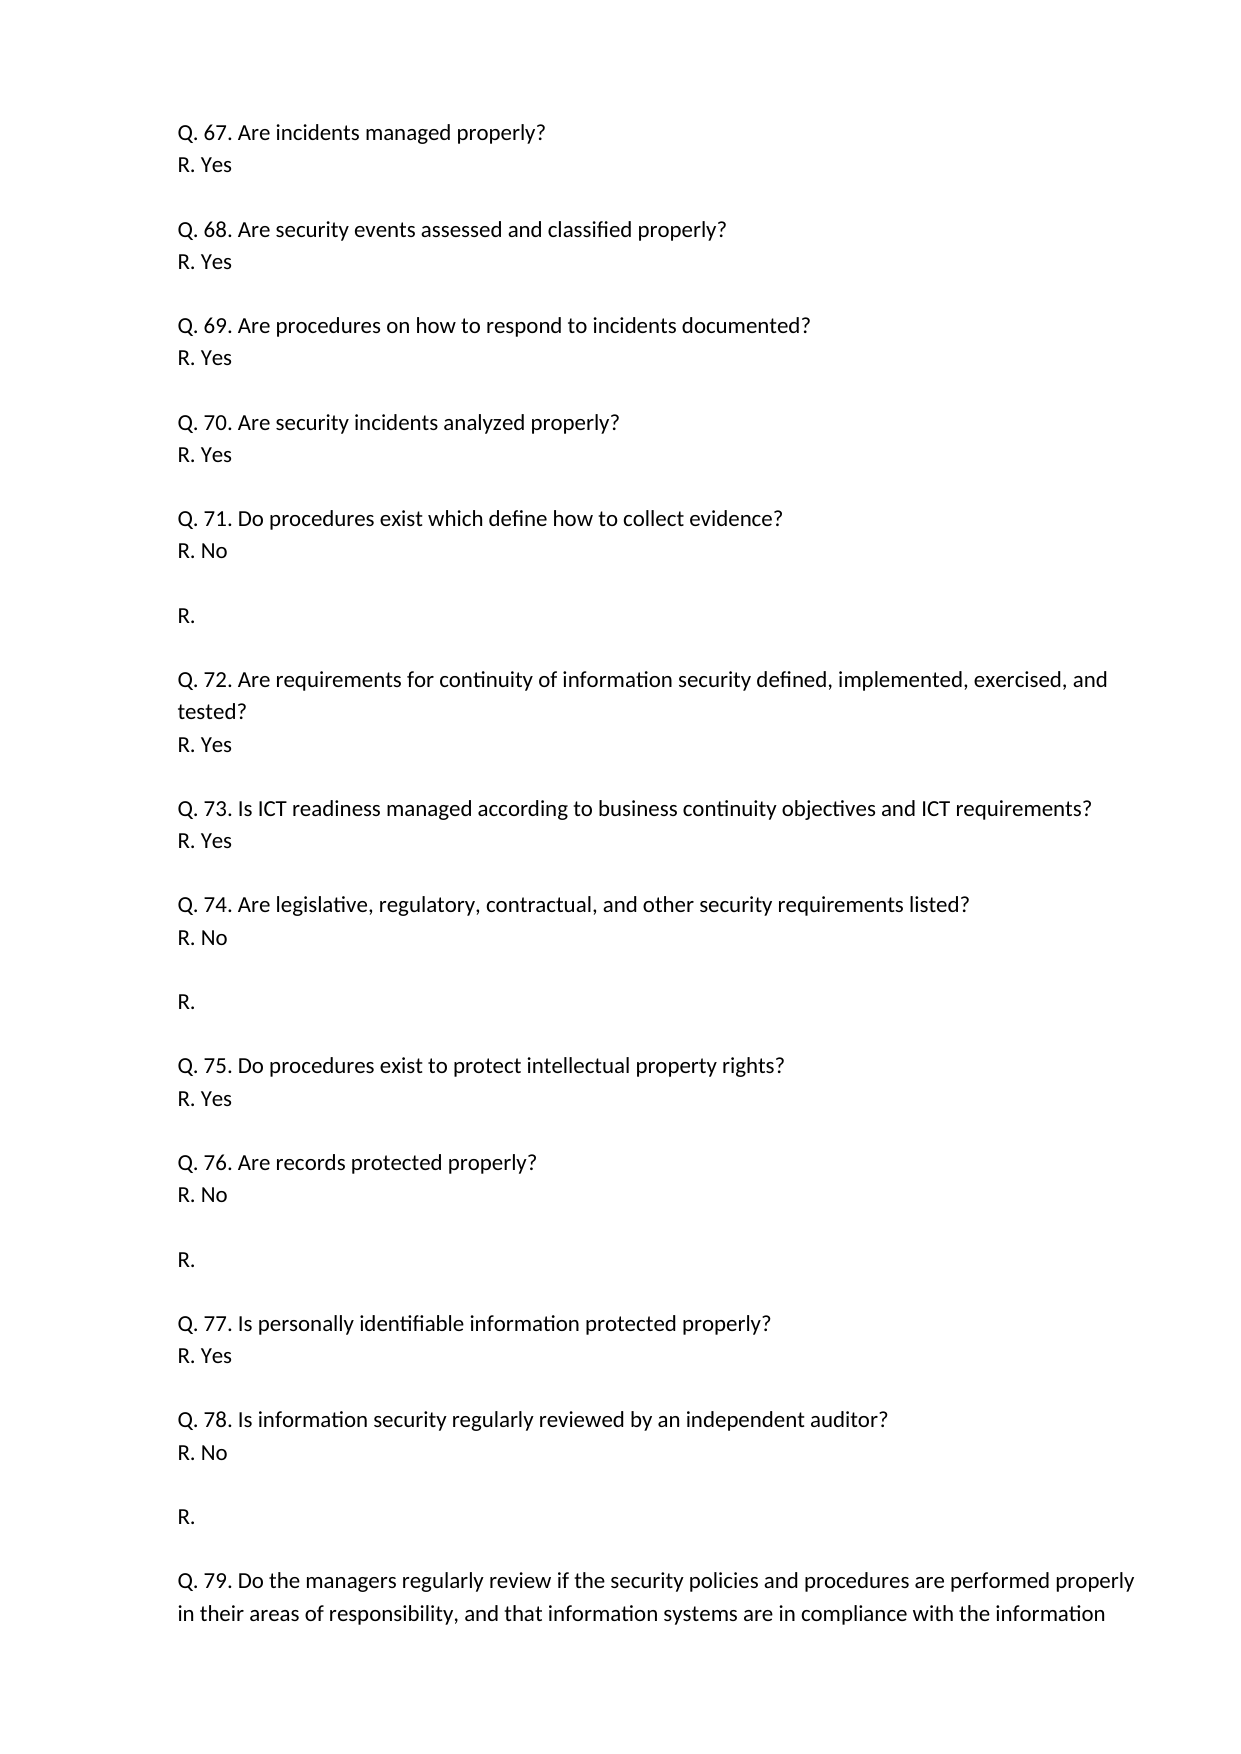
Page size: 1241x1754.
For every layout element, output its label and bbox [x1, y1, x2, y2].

text [177, 118, 1152, 1627]
